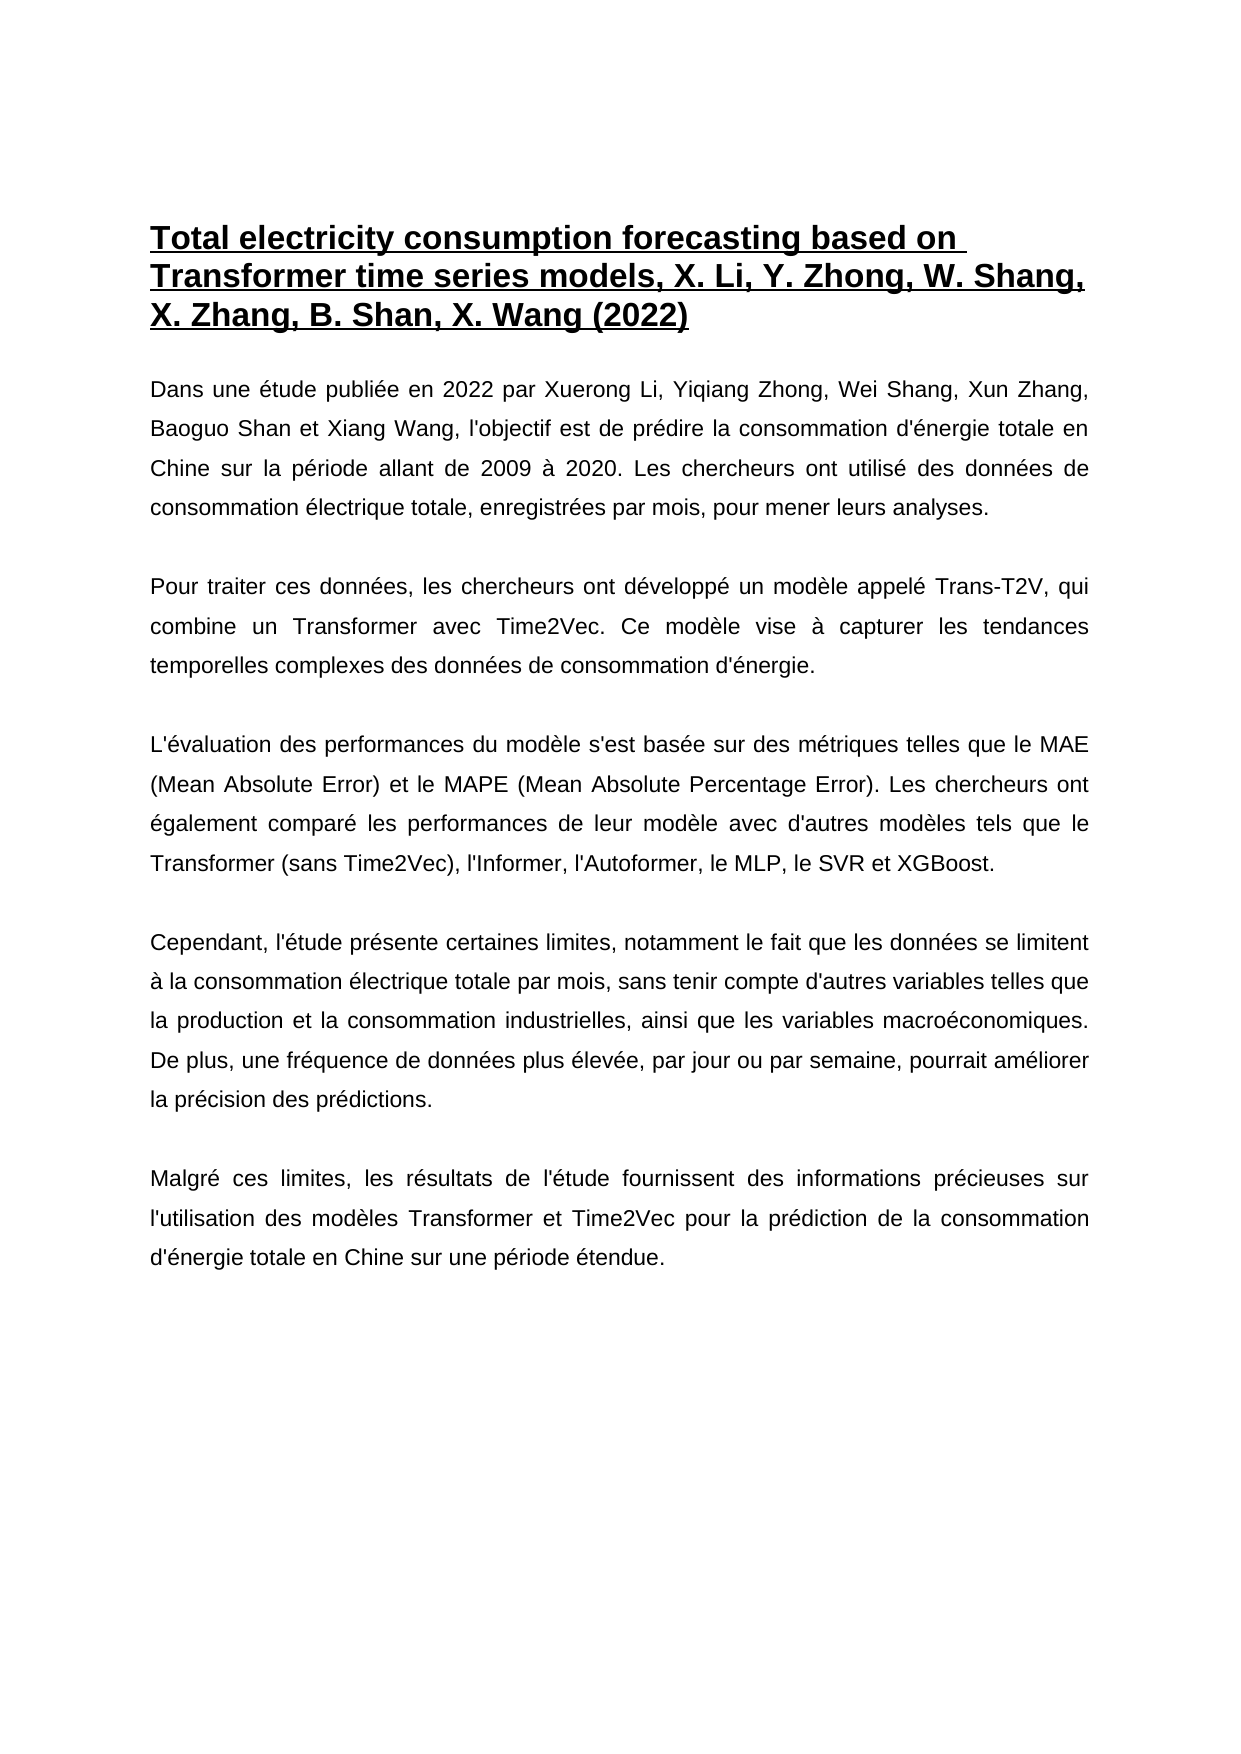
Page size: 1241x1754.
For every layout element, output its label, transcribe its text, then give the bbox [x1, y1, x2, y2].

subtitle Total electricity consumption forecasting based on Transformer time series models, X. Li, Y. Zhong, W. Shang, X. Zhang, B. Shan, X. Wang (2022) [150, 218, 1090, 333]
text L'évaluation des performances du modèle s'est basée sur des métriques telles que le MAE (Mean Absolute Error) et le MAPE (Mean Absolute Percentage Error). Les chercheurs ont également comparé les performances de leur modèle avec d'autres modèles tels que le Transformer (sans Time2Vec), l'Informer, l'Autoformer, le MLP, le SVR et XGBoost. [150, 731, 1090, 876]
text Pour traiter ces données, les chercheurs ont développé un modèle appelé Trans-T2V, qui combine un Transformer avec Time2Vec. Ce modèle vise à capturer les tendances temporelles complexes des données de consommation d'énergie. [150, 573, 1090, 678]
text Dans une étude publiée en 2022 par Xuerong Li, Yiqiang Zhong, Wei Shang, Xun Zhang, Baoguo Shan et Xiang Wang, l'objectif est de prédire la consommation d'énergie totale en Chine sur la période allant de 2009 à 2020. Les chercheurs ont utilisé des données de consommation électrique totale, enregistrées par mois, pour mener leurs analyses. [150, 376, 1090, 521]
text Cependant, l'étude présente certaines limites, notamment le fait que les données se limitent à la consommation électrique totale par mois, sans tenir compte d'autres variables telles que la production et la consommation industrielles, ainsi que les variables macroéconomiques. De plus, une fréquence de données plus élevée, par jour ou par semaine, pourrait améliorer la précision des prédictions. [150, 928, 1090, 1113]
text Malgré ces limites, les résultats de l'étude fournissent des informations précieuses sur l'utilisation des modèles Transformer et Time2Vec pour la prédiction de la consommation d'énergie totale en Chine sur une période étendue. [150, 1165, 1090, 1271]
